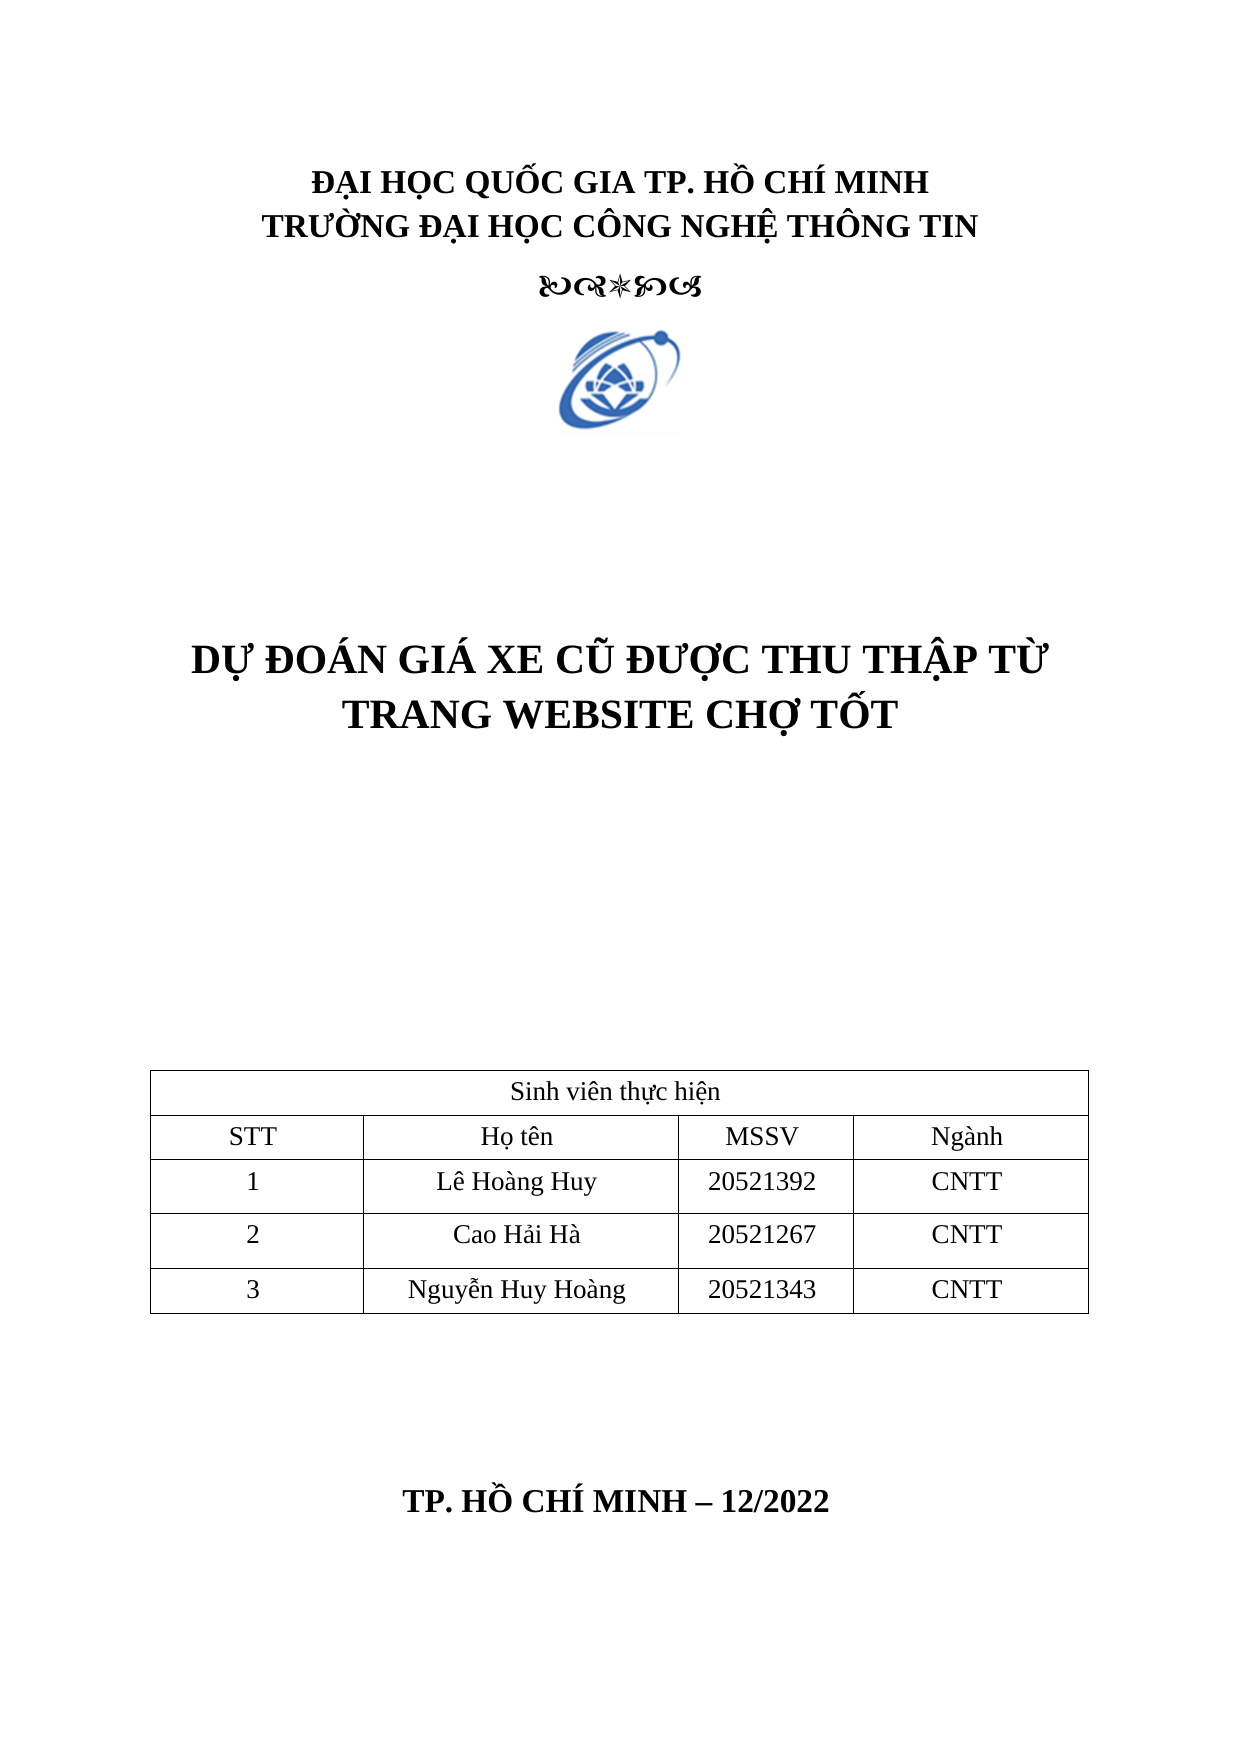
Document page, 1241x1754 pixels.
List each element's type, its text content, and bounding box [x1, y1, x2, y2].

table_cell 3 [151, 1269, 363, 1313]
table_cell 2 [151, 1214, 363, 1268]
table_cell 20521392 [679, 1160, 853, 1212]
table_cell 20521343 [679, 1269, 853, 1313]
table_cell Ngành [854, 1116, 1088, 1159]
table_header Sinh viên thực hiện [151, 1071, 1088, 1114]
text DỰ ĐOÁN GIÁ XE CŨ ĐƯỢC THU THẬP TỪ TRANG WEBSITE CHỢ TỐT [150, 635, 1090, 738]
table_cell 20521267 [679, 1214, 853, 1268]
table_cell Họ tên [364, 1116, 678, 1159]
table_cell MSSV [679, 1116, 853, 1159]
text TRƯỜNG ĐẠI HỌC CÔNG NGHỆ THÔNG TIN [150, 207, 1090, 245]
table_cell Nguyễn Huy Hoàng [364, 1269, 678, 1313]
table_cell CNTT [854, 1160, 1088, 1212]
picture [555, 327, 685, 434]
table_cell STT [151, 1116, 363, 1159]
text 🙤🙧🟍🙥🙦 [150, 263, 1090, 308]
table_cell CNTT [854, 1214, 1088, 1268]
table_cell Lê Hoàng Huy [364, 1160, 678, 1212]
text ĐẠI HỌC QUỐC GIA TP. HỒ CHÍ MINH [150, 162, 1090, 201]
table_cell Cao Hải Hà [364, 1214, 678, 1268]
table_cell 1 [151, 1160, 363, 1212]
text TP. HỒ CHÍ MINH – 12/2022 [150, 1482, 1090, 1552]
table_cell CNTT [854, 1269, 1088, 1313]
